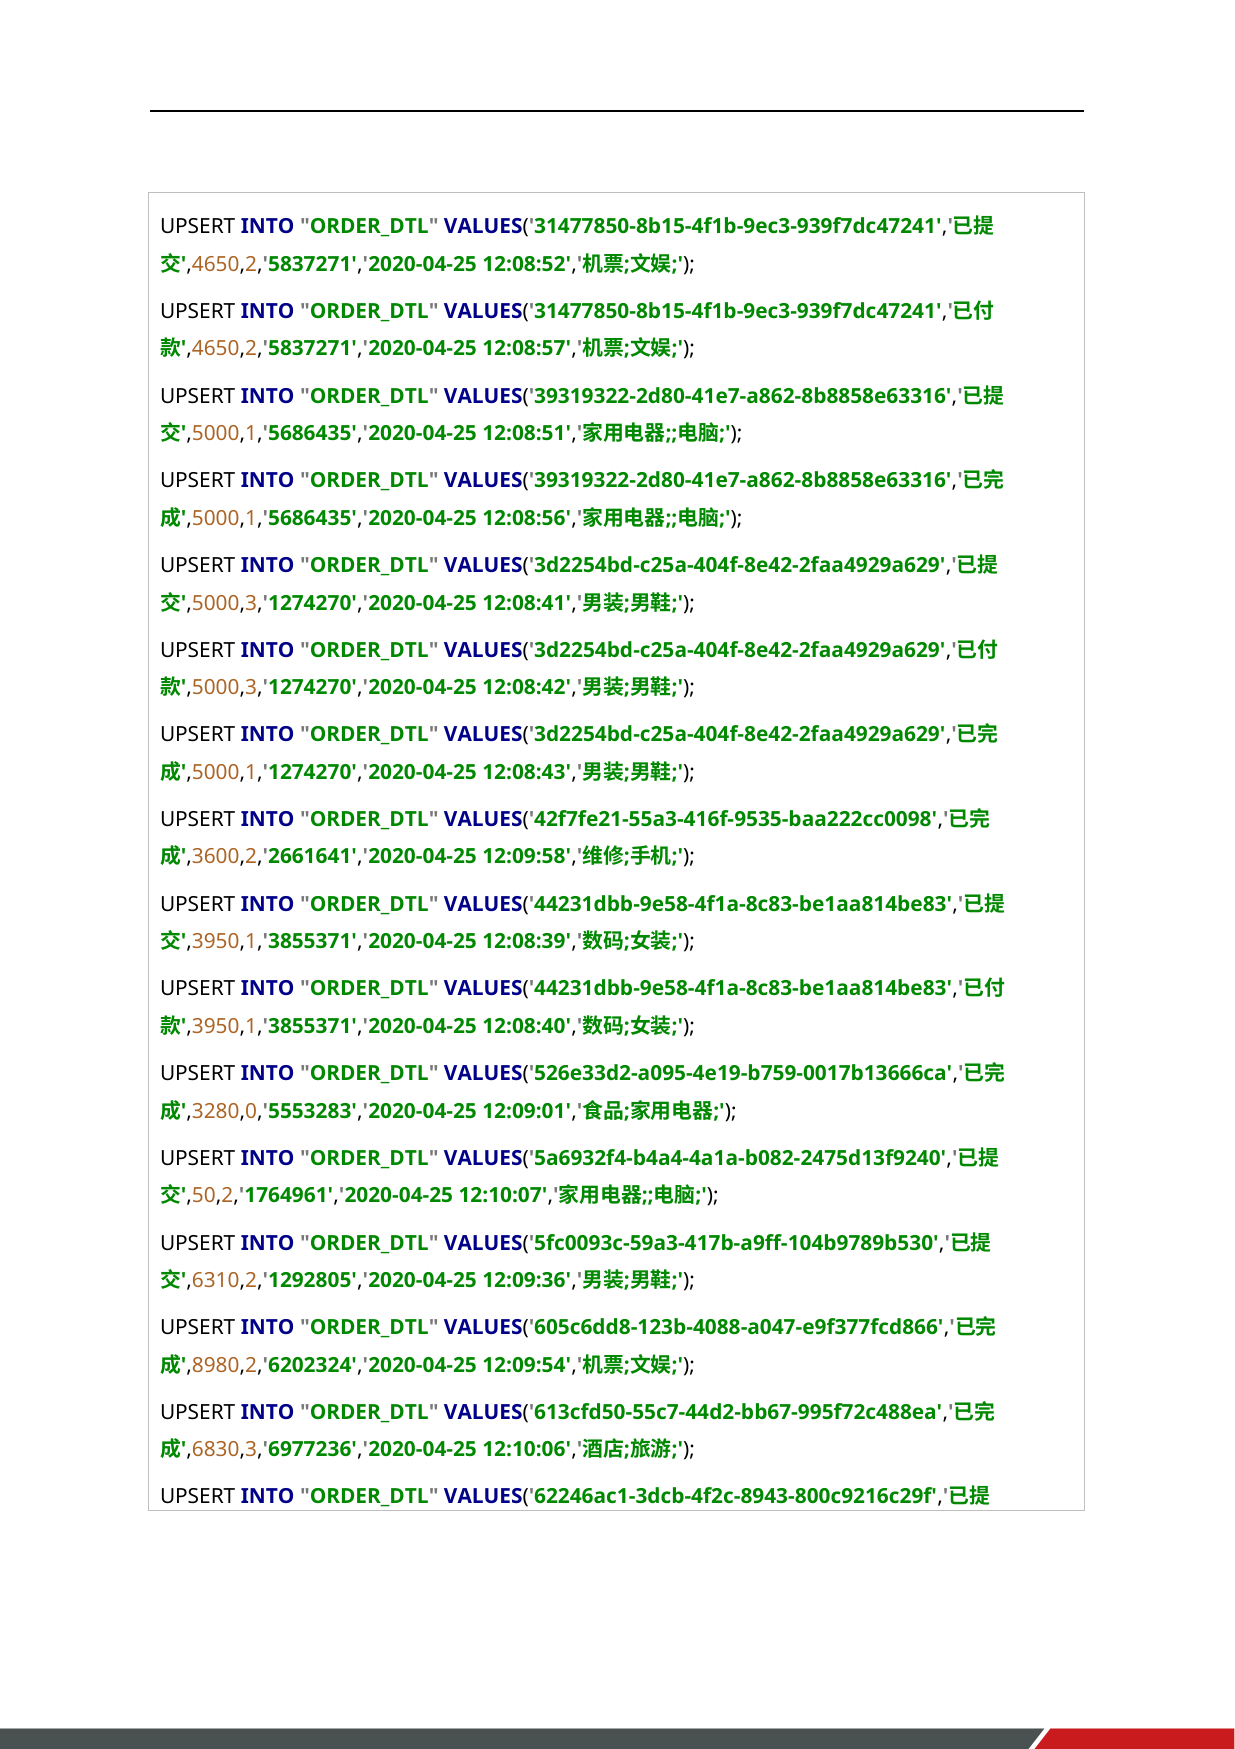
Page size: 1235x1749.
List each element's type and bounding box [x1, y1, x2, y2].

table_header [149, 193, 1084, 1510]
picture [0, 1669, 1235, 1749]
